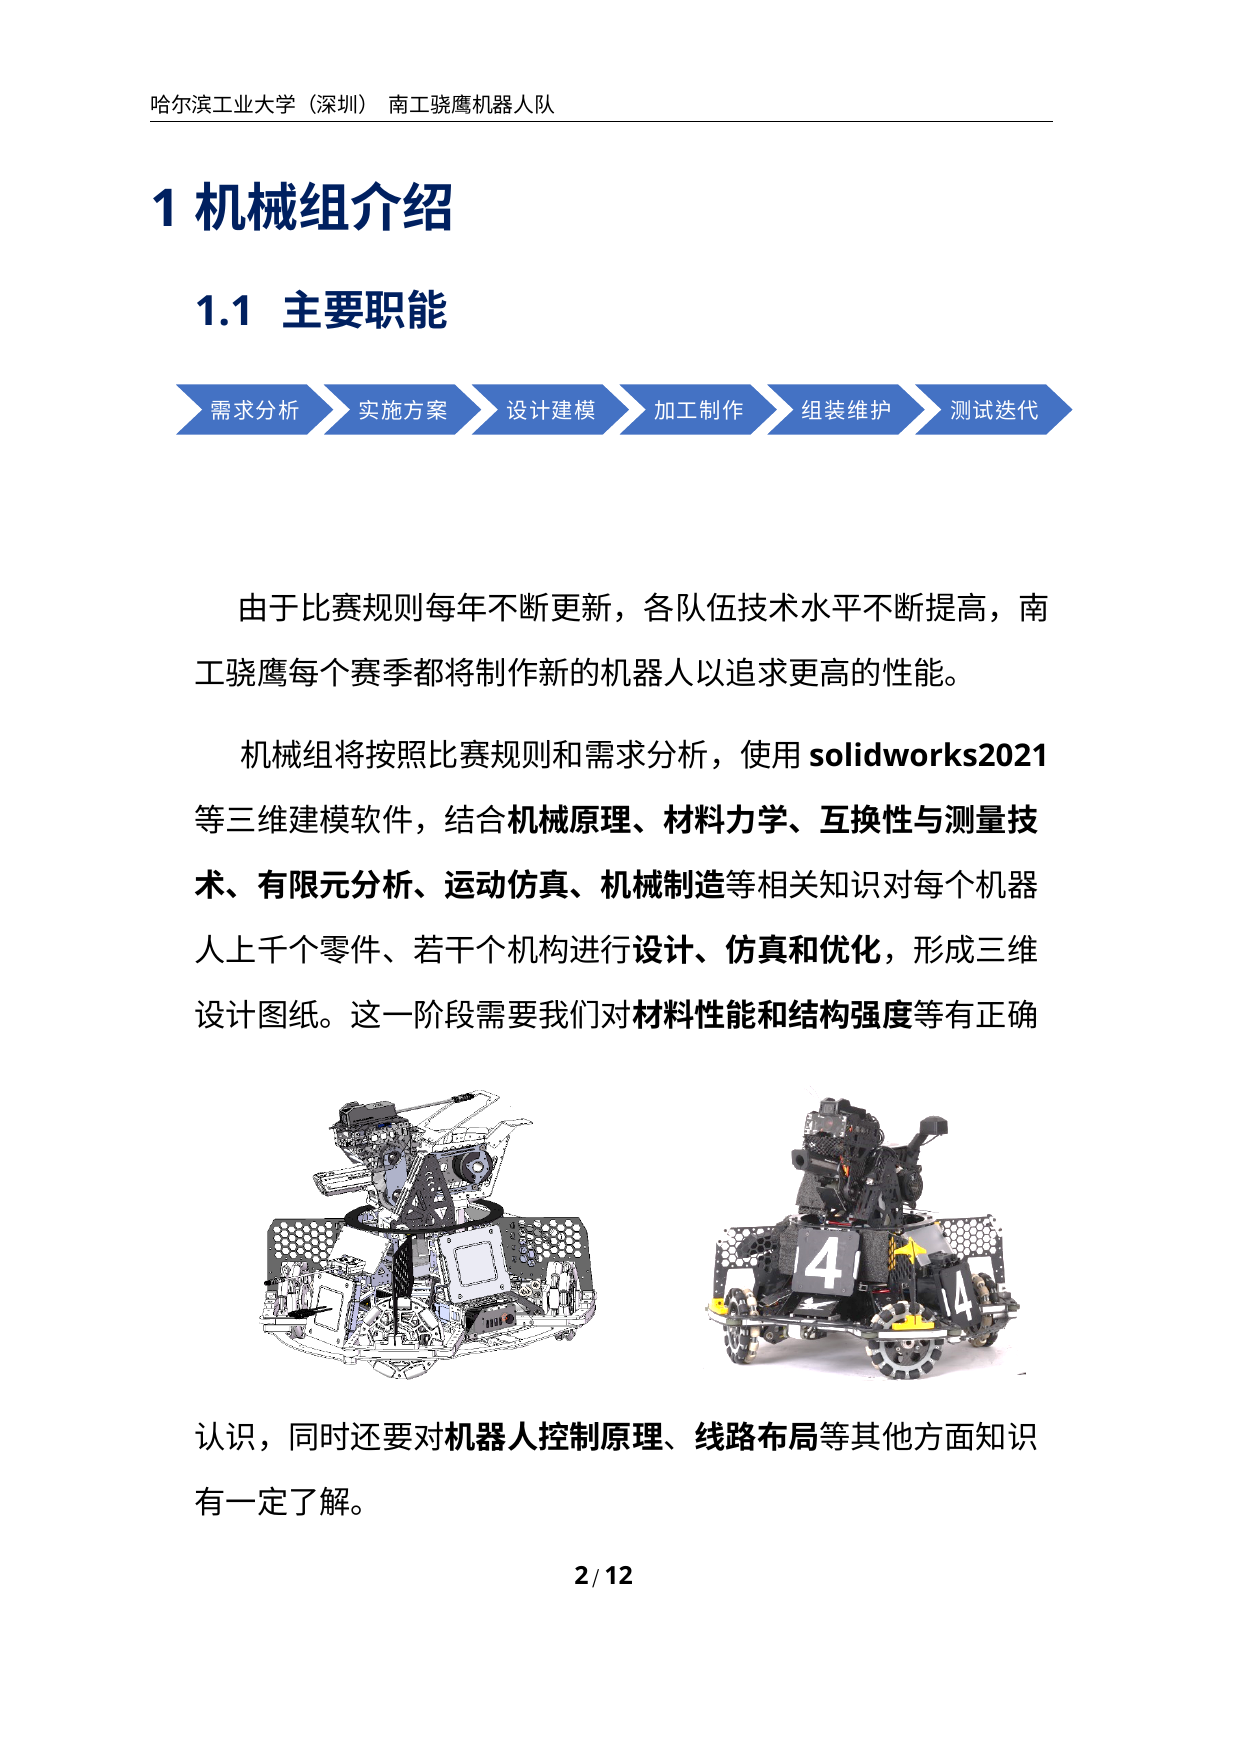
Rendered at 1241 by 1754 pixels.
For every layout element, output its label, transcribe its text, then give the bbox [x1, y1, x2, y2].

picture [688, 1085, 1026, 1381]
picture [244, 1086, 613, 1382]
text 由于比赛规则每年不断更新，各队伍技术水平不断提高，南工骁鹰每个赛季都将制作新的机器人以追求更高的性能。 [194, 573, 1053, 703]
list 机械组介绍 [150, 155, 1053, 253]
list 主要职能 [194, 275, 1053, 340]
